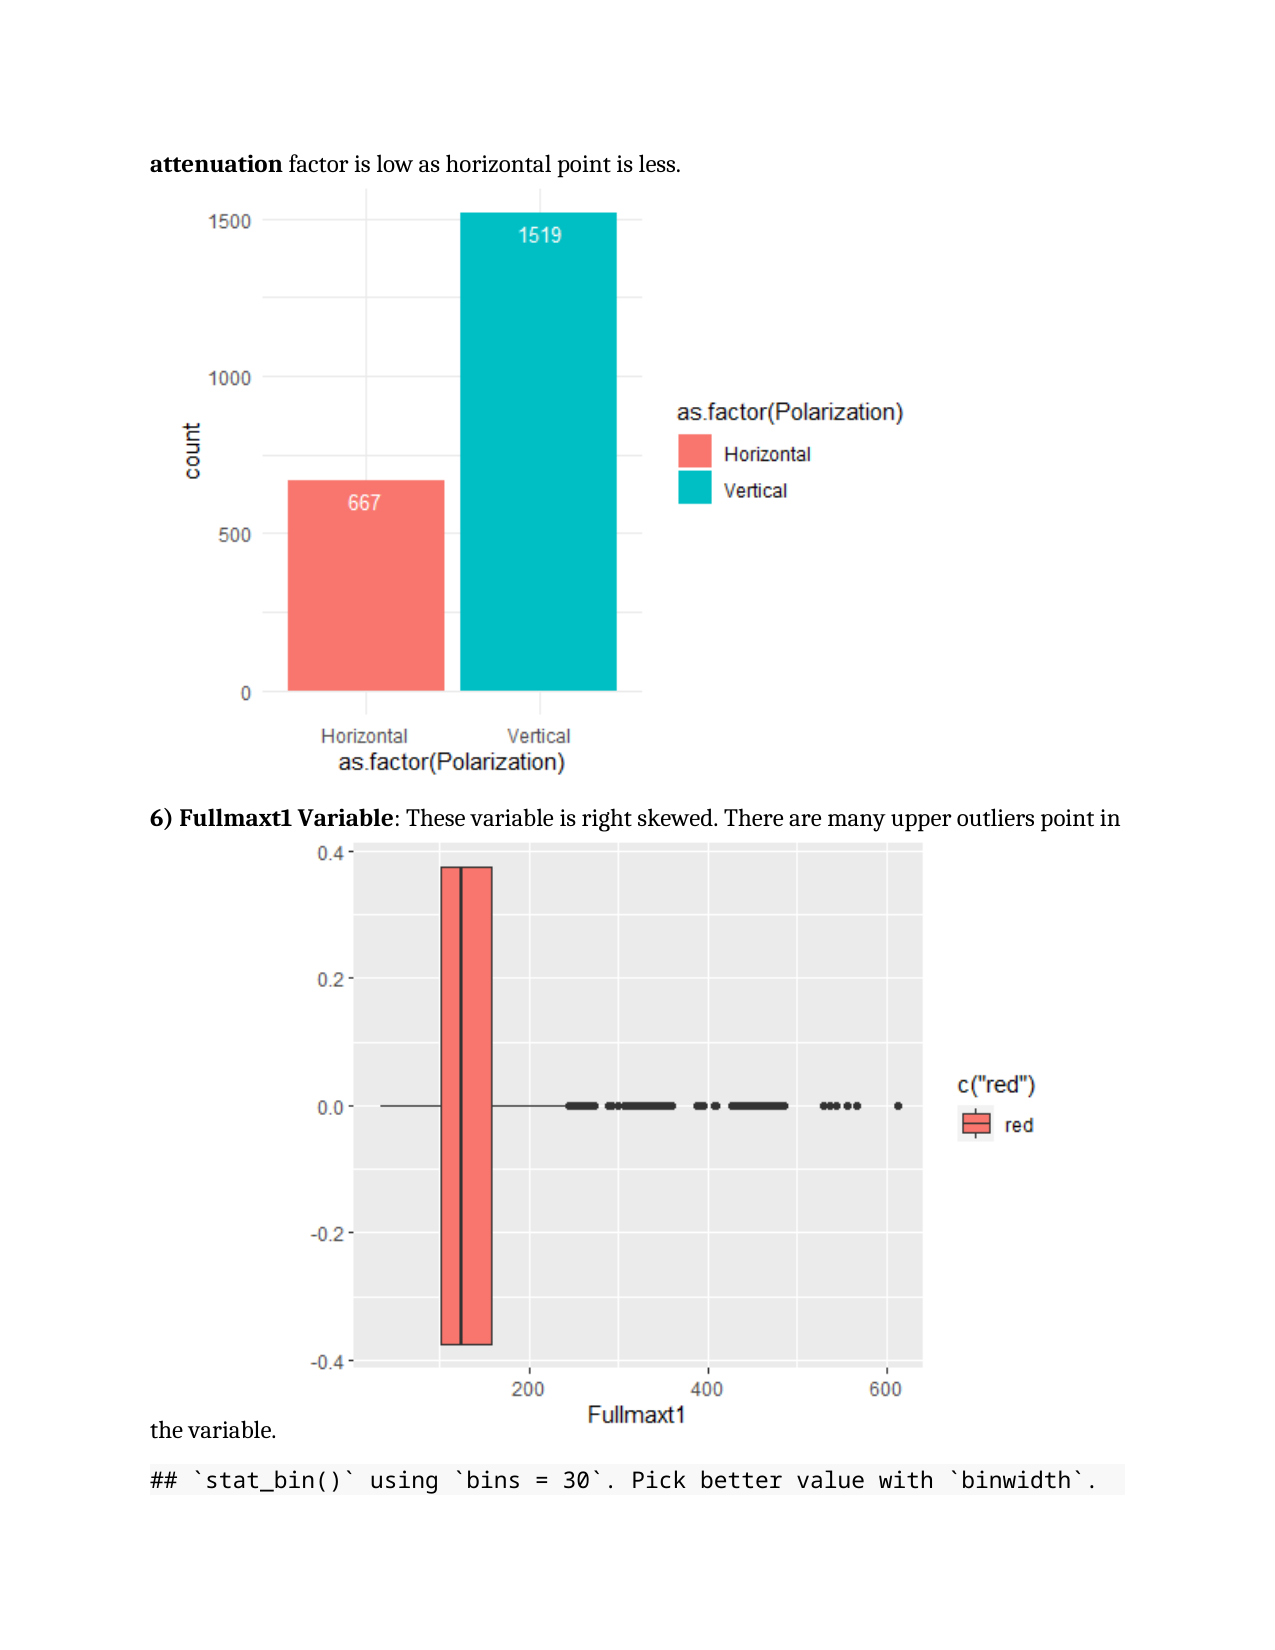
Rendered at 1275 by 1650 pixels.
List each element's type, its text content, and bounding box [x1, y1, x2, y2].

picture [168, 178, 927, 786]
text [150, 150, 1125, 785]
picture [301, 832, 1059, 1439]
text ## `stat_bin()` using `bins = 30`. Pick better value with `binwidth`. [150, 1464, 1125, 1495]
